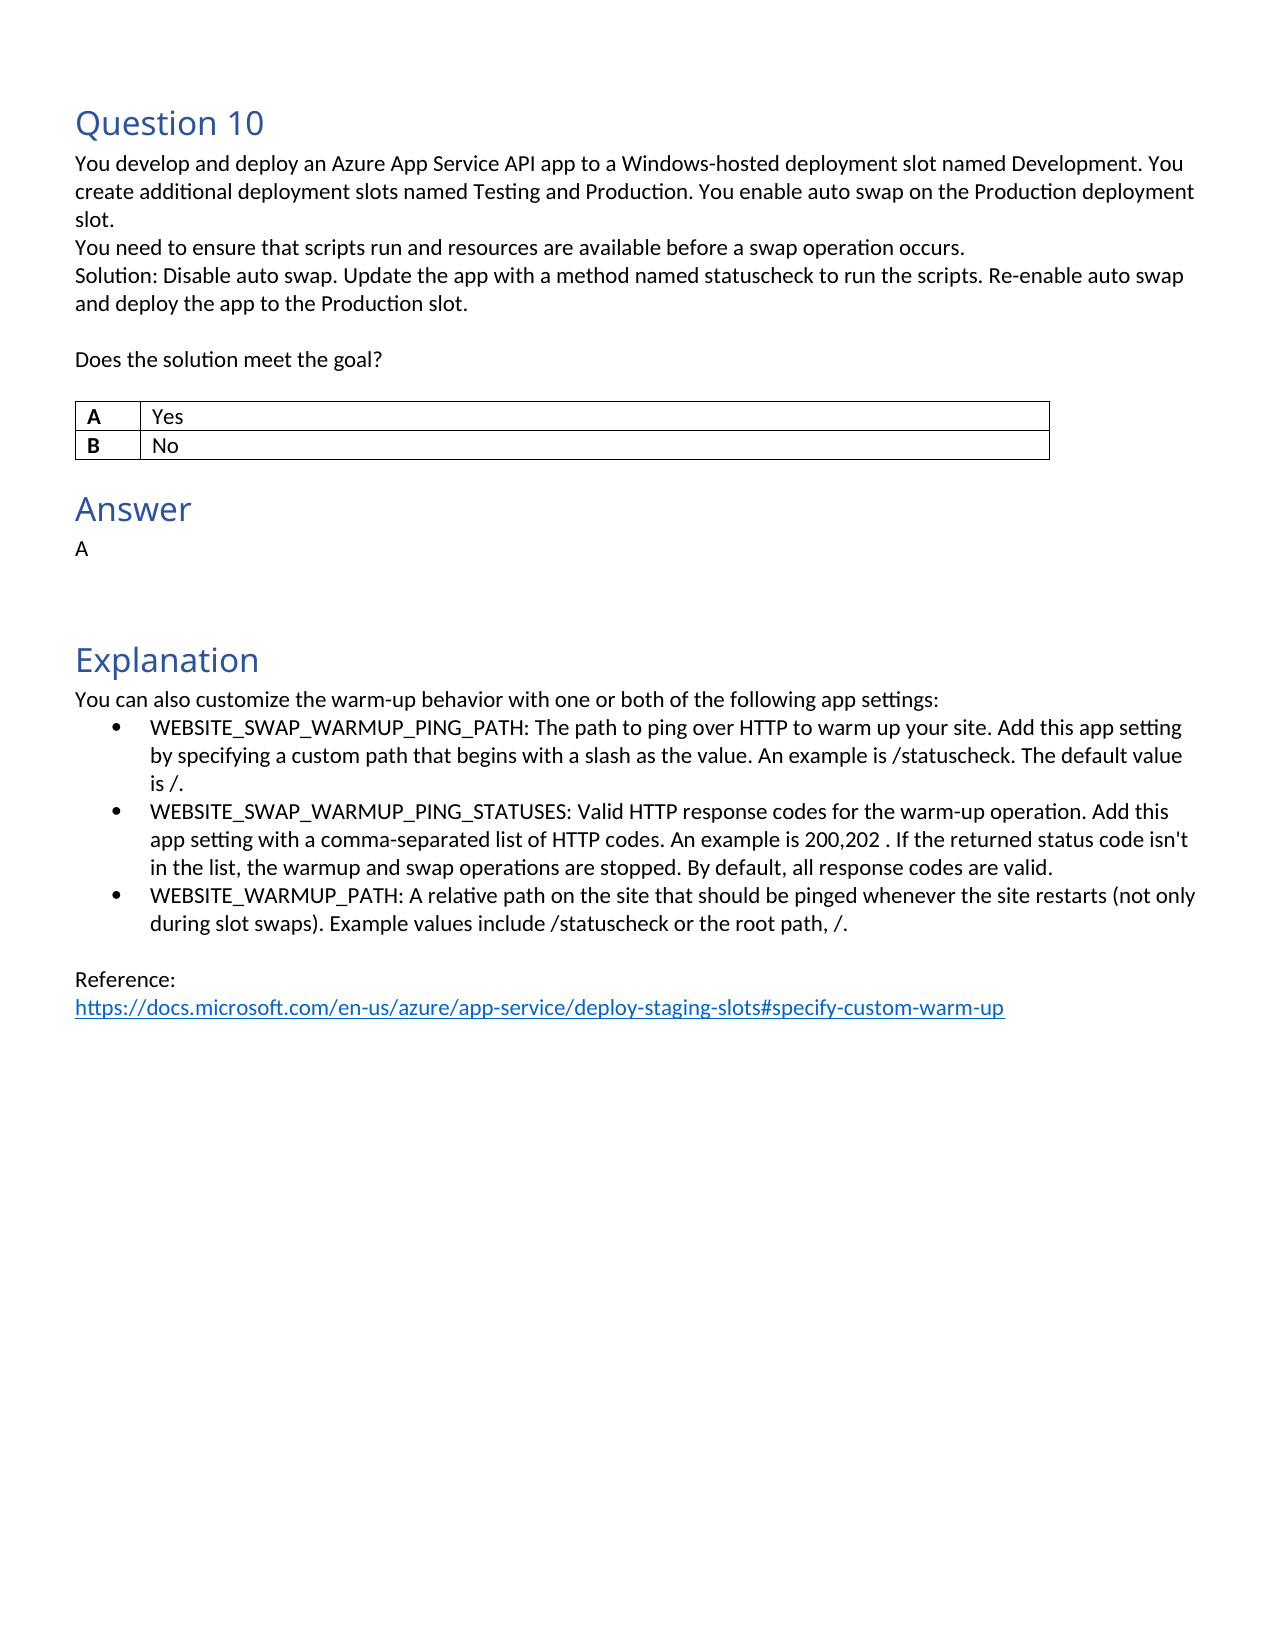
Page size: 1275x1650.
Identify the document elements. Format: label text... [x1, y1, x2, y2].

text Does the solution meet the goal? [75, 345, 1200, 373]
subtitle Question 10 [75, 100, 1200, 145]
text A [75, 534, 1200, 562]
text Solution: Disable auto swap. Update the app with a method named statuscheck to run the scripts. Re-enable auto swap and deploy the app to the Production slot. [75, 261, 1200, 317]
text You develop and deploy an Azure App Service API app to a Windows-hosted deployment slot named Development. You create additional deployment slots named Testing and Production. You enable auto swap on the Production deployment slot. [75, 149, 1200, 233]
list WEBSITE_SWAP_WARMUP_PING_PATH: The path to ping over HTTP to warm up your site. Add this app setting by specifying a custom path that begins with a slash as the value. An example is /statuscheck. The default value is /. [112, 713, 1200, 797]
text https://docs.microsoft.com/en-us/azure/app-service/deploy-staging-slots#specify-custom-warm-up [75, 993, 1200, 1022]
subtitle Explanation [75, 636, 1200, 682]
text You need to ensure that scripts run and resources are available before a swap operation occurs. [75, 233, 1200, 261]
subtitle Answer [75, 485, 1200, 531]
table_header A [76, 402, 140, 430]
table_header Yes [141, 402, 1049, 430]
table_cell No [141, 431, 1049, 459]
table_cell B [76, 431, 140, 459]
text You can also customize the warm-up behavior with one or both of the following app settings: [75, 685, 1200, 713]
text Reference: [75, 966, 1200, 993]
list WEBSITE_SWAP_WARMUP_PING_STATUSES: Valid HTTP response codes for the warm-up operation. Add this app setting with a comma-separated list of HTTP codes. An example is 200,202 . If the returned status code isn't in the list, the warmup and swap operations are stopped. By default, all response codes are valid. [112, 797, 1200, 881]
list WEBSITE_WARMUP_PATH: A relative path on the site that should be pinged whenever the site restarts (not only during slot swaps). Example values include /statuscheck or the root path, /. [112, 881, 1200, 937]
